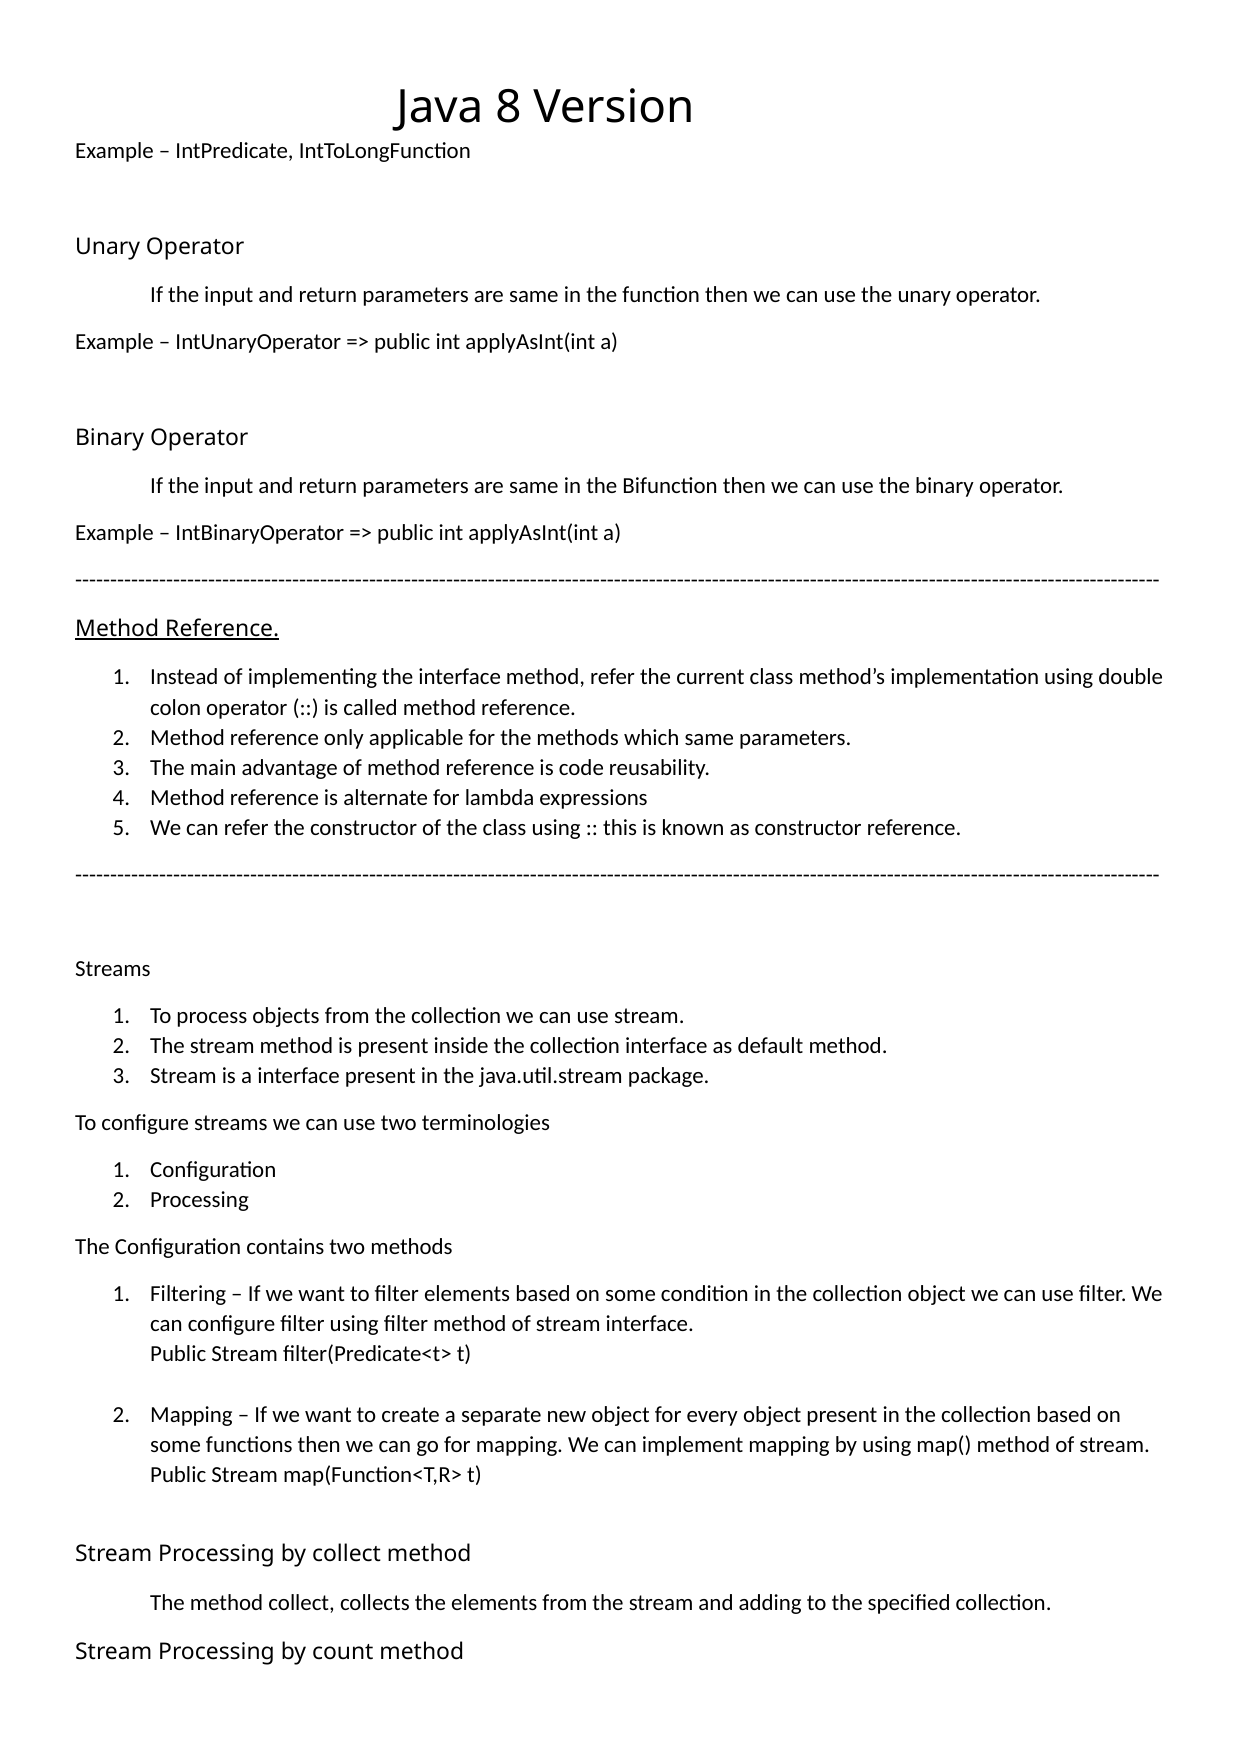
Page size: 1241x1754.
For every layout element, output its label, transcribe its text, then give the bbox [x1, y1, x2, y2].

text Stream Processing by count method [75, 1635, 1165, 1666]
list Public Stream filter(Predicate<t> t) [150, 1339, 1165, 1367]
text Binary Operator [75, 421, 1165, 452]
list Method reference only applicable for the methods which same parameters. [112, 723, 1165, 751]
text ----------------------------------------------------------------------------------------------------------------------------------------------------------- [75, 565, 1165, 593]
text ----------------------------------------------------------------------------------------------------------------------------------------------------------- [75, 860, 1165, 888]
text If the input and return parameters are same in the function then we can use the unary operator. [75, 280, 1165, 308]
list We can refer the constructor of the class using :: this is known as constructor reference. [112, 813, 1165, 841]
list To process objects from the collection we can use stream. [112, 1001, 1165, 1029]
text Example – IntPredicate, IntToLongFunction [75, 136, 1165, 164]
text Stream Processing by collect method [75, 1537, 1165, 1569]
list Stream is a interface present in the java.util.stream package. [112, 1061, 1165, 1089]
list Method reference is alternate for lambda expressions [112, 783, 1165, 811]
text Unary Operator [75, 230, 1165, 261]
list The stream method is present inside the collection interface as default method. [112, 1031, 1165, 1059]
text The method collect, collects the elements from the stream and adding to the specified collection. [75, 1588, 1165, 1616]
text Example – IntUnaryOperator => public int applyAsInt(int a) [75, 327, 1165, 355]
list Processing [112, 1185, 1165, 1213]
list Public Stream map(Function<T,R> t) [150, 1460, 1165, 1488]
list The main advantage of method reference is code reusability. [112, 753, 1165, 781]
list Instead of implementing the interface method, refer the current class method’s implementation using double colon operator (::) is called method reference. [112, 662, 1165, 721]
text Example – IntBinaryOperator => public int applyAsInt(int a) [75, 518, 1165, 546]
text Streams [75, 954, 1165, 982]
text Method Reference. [75, 612, 1165, 643]
list Configuration [112, 1155, 1165, 1183]
text The Configuration contains two methods [75, 1232, 1165, 1260]
text If the input and return parameters are same in the Bifunction then we can use the binary operator. [75, 471, 1165, 499]
text To configure streams we can use two terminologies [75, 1108, 1165, 1136]
